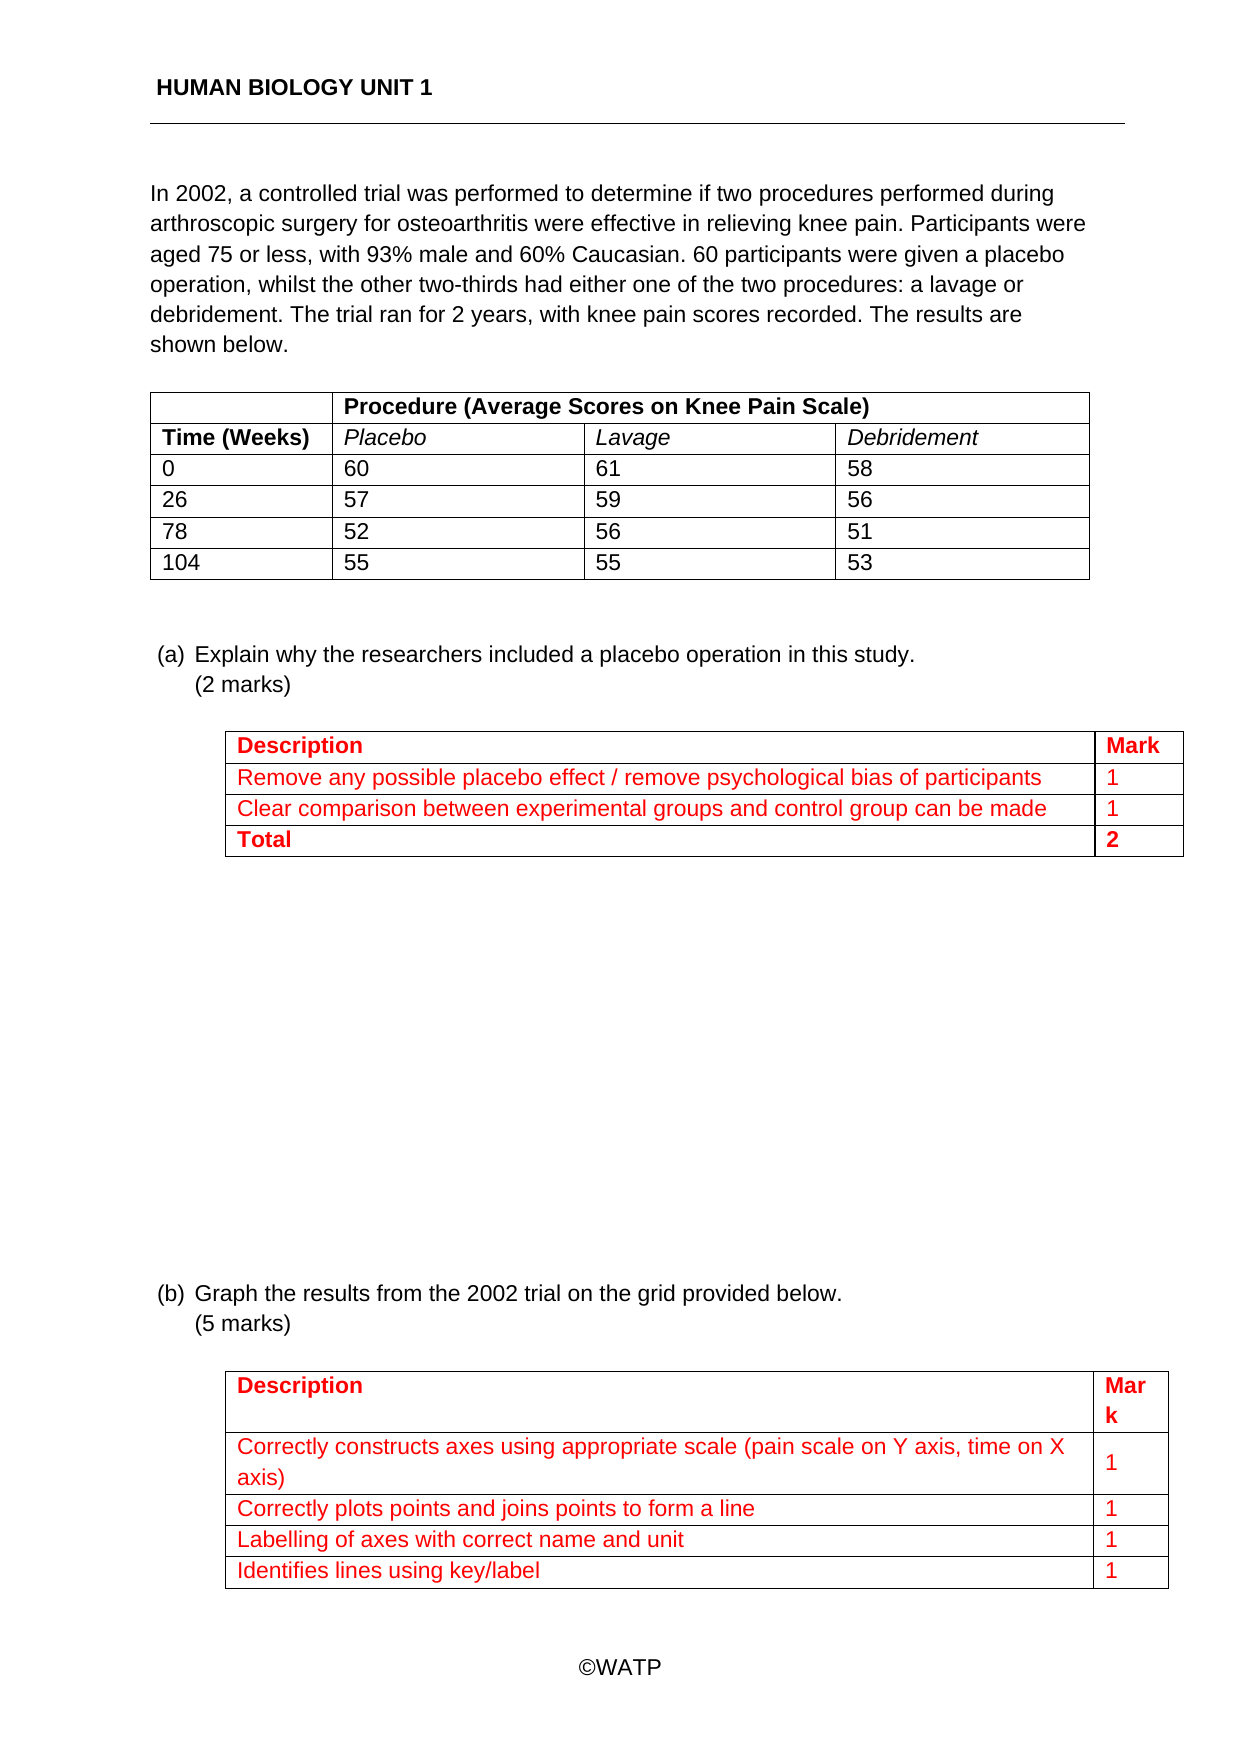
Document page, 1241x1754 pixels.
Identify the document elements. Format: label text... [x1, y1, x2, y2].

list Explain why the researchers included a placebo operation in this study. (2 marks) [157, 641, 1090, 697]
table_cell 57 [333, 486, 584, 517]
list In 2002, a controlled trial was performed to determine if two procedures performed during arthroscopic surgery for osteoarthritis were effective in relieving knee pain. Participants were aged 75 or less, with 93% male and 60% Caucasian. 60 participants were given a placebo operation, whilst the other two-thirds had either one of the two procedures: a lavage or debridement. The trial ran for 2 years, with knee pain scores recorded. The results are shown below. [150, 180, 1090, 358]
table_cell 1 [1096, 795, 1183, 825]
table_header Mark [1096, 732, 1183, 762]
table_cell 55 [333, 549, 584, 579]
table_header [151, 393, 332, 423]
table_cell 56 [585, 518, 835, 548]
table_cell 55 [585, 549, 835, 579]
table_cell 56 [836, 486, 1089, 517]
table_header Description [226, 1372, 1093, 1432]
table_cell Total [226, 826, 1094, 856]
table_cell 59 [585, 486, 835, 517]
table_cell 1 [1094, 1495, 1168, 1525]
table_header Procedure (Average Scores on Knee Pain Scale) [333, 393, 1089, 423]
table_header Description [226, 732, 1094, 762]
table_cell Correctly plots points and joins points to form a line [226, 1495, 1093, 1525]
table_cell 58 [836, 455, 1089, 485]
table_cell 52 [333, 518, 584, 548]
table_cell 1 [1094, 1526, 1168, 1556]
table_cell Identifies lines using key/label [226, 1557, 1093, 1587]
table_cell Lavage [585, 424, 835, 454]
table_cell 51 [836, 518, 1089, 548]
table_cell Labelling of axes with correct name and unit [226, 1526, 1093, 1556]
table_cell 26 [151, 486, 332, 517]
table_cell 1 [1094, 1557, 1168, 1587]
table_cell Debridement [836, 424, 1089, 454]
table_cell 104 [151, 549, 332, 579]
table_cell Clear comparison between experimental groups and control group can be made [226, 795, 1094, 825]
table_cell Placebo [333, 424, 584, 454]
table_cell Time (Weeks) [151, 424, 332, 454]
table_cell 0 [151, 455, 332, 485]
table_cell Correctly constructs axes using appropriate scale (pain scale on Y axis, time on X axis) [226, 1433, 1093, 1494]
table_cell 78 [151, 518, 332, 548]
table_cell 2 [1096, 826, 1183, 856]
table_cell Remove any possible placebo effect / remove psychological bias of participants [226, 764, 1094, 794]
table_header Mark [1094, 1372, 1168, 1432]
table_cell 1 [1094, 1433, 1168, 1494]
table_cell 60 [333, 455, 584, 485]
list Graph the results from the 2002 trial on the grid provided below. (5 marks) [157, 1280, 1090, 1337]
table_cell 1 [1096, 764, 1183, 794]
table_cell 61 [585, 455, 835, 485]
table_cell 53 [836, 549, 1089, 579]
